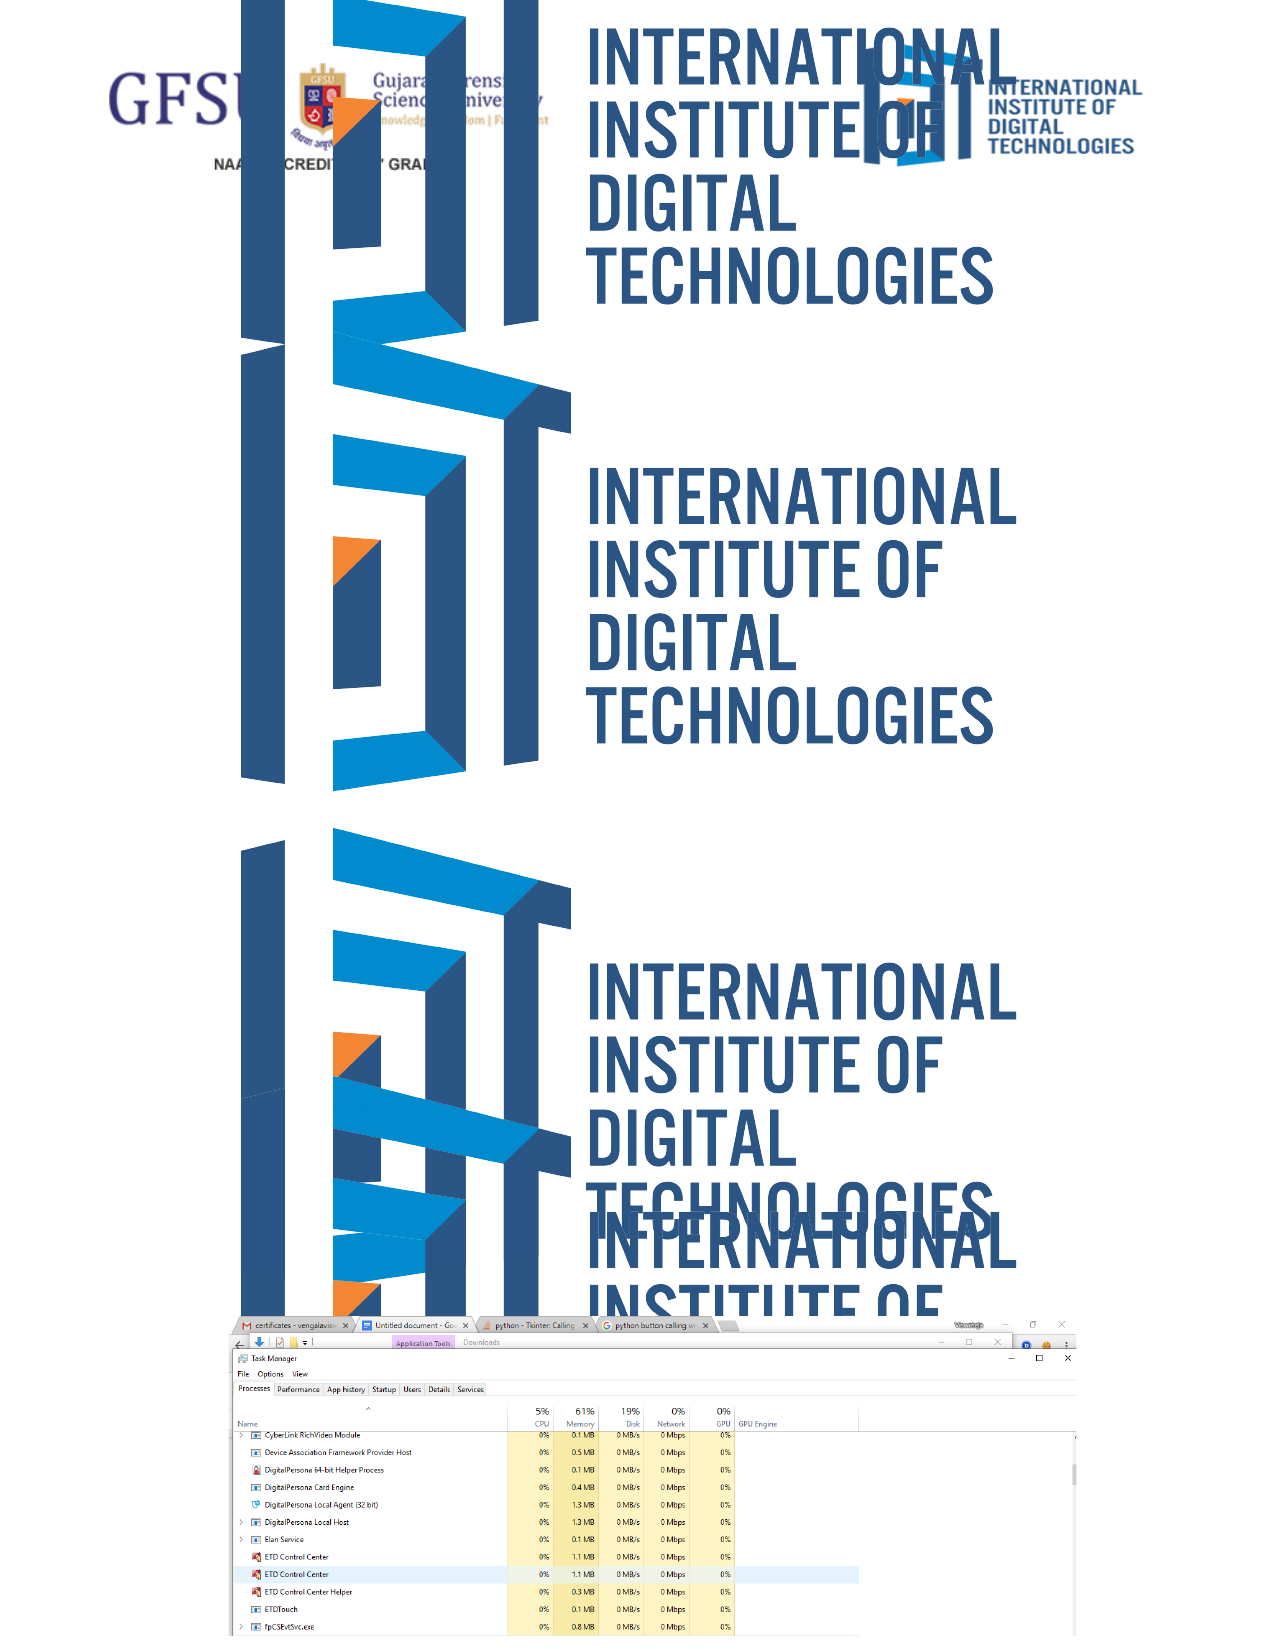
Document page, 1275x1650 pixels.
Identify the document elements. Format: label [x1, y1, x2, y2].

picture [103, 0, 1154, 1636]
